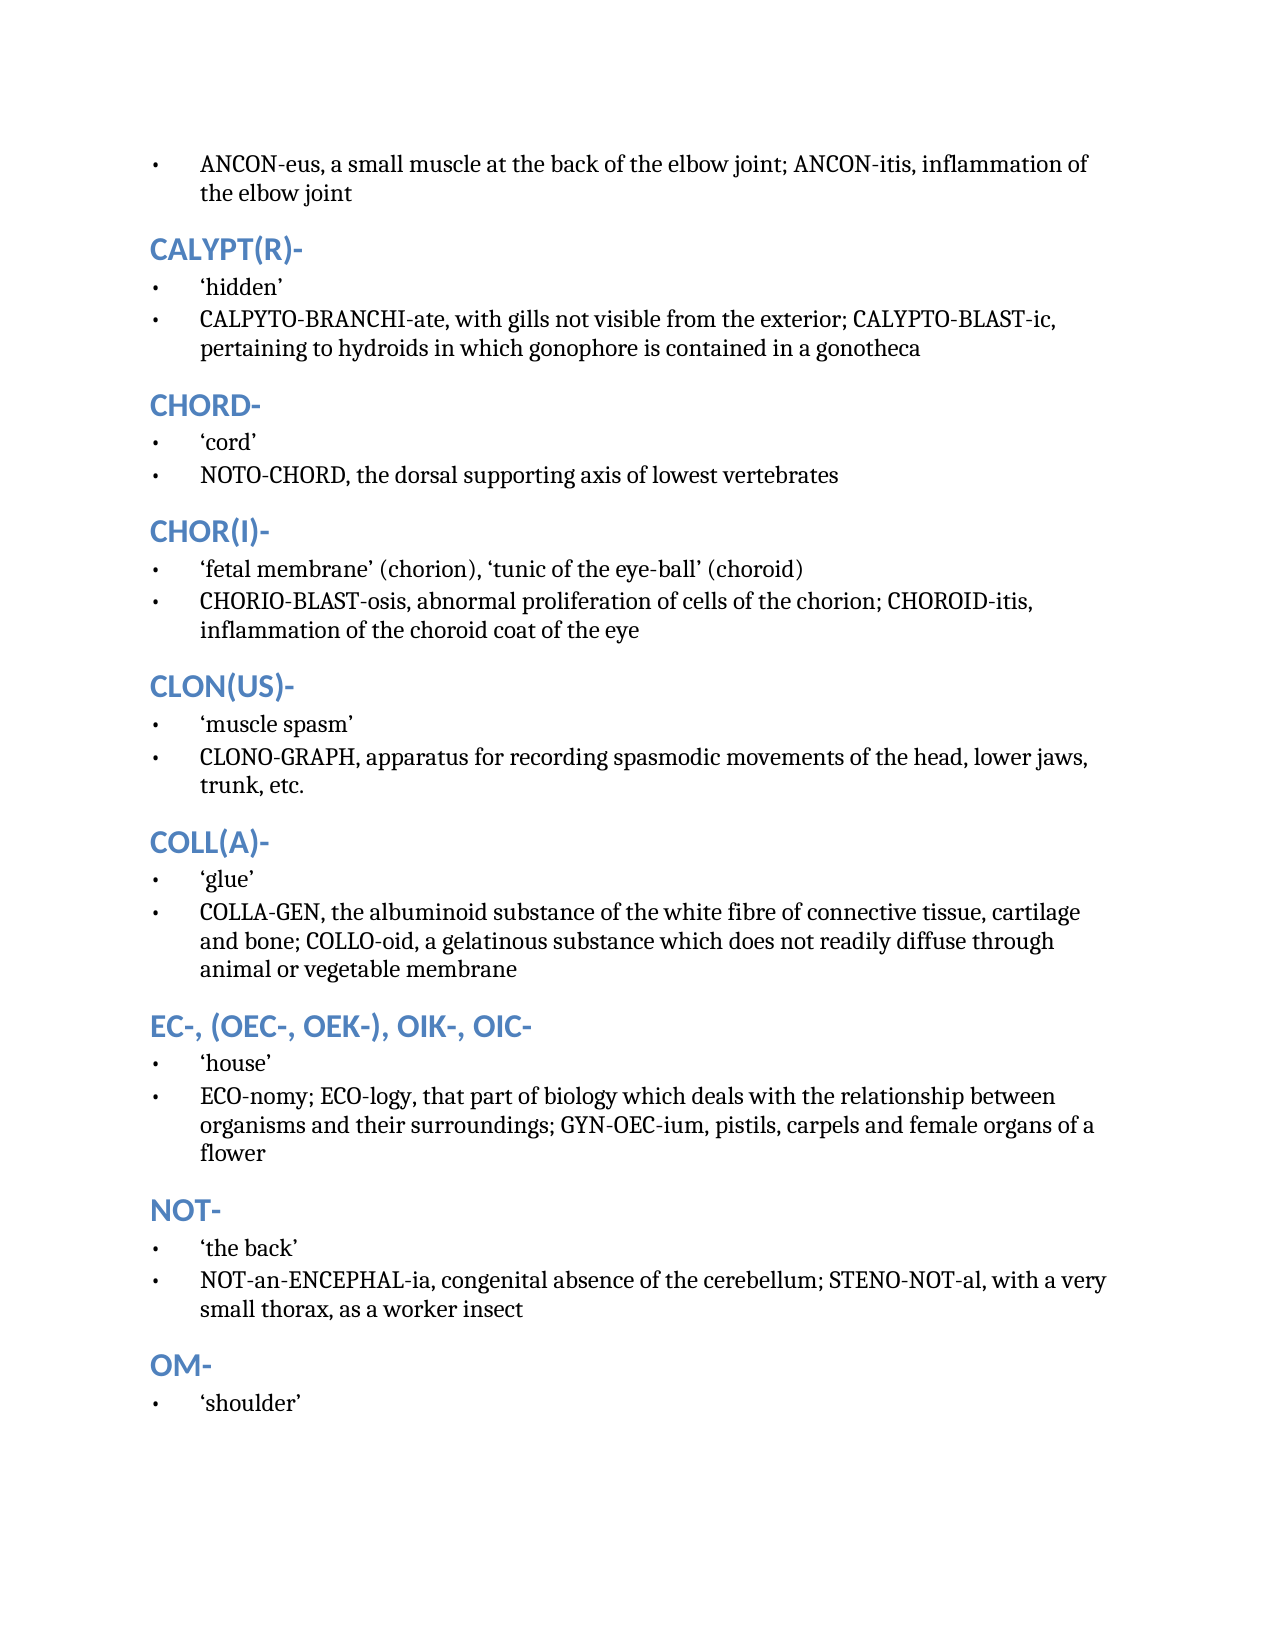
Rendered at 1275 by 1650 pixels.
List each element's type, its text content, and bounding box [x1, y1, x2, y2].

list ‘muscle spasm’ [150, 710, 1125, 739]
list ‘cord’ [150, 428, 1125, 457]
subtitle CALYPT(R)- [150, 228, 1125, 269]
list ‘the back’ [150, 1233, 1125, 1262]
subtitle OM- [150, 1344, 1125, 1385]
list COLLA-GEN, the albuminoid substance of the white fibre of connective tissue, cartilage and bone; COLLO-oid, a gelatinous substance which does not readily diffuse through animal or vegetable membrane [150, 898, 1125, 984]
list NOTO-CHORD, the dorsal supporting axis of lowest vertebrates [150, 461, 1125, 489]
subtitle NOT- [150, 1189, 1125, 1230]
list ANCON-eus, a small muscle at the back of the elbow joint; ANCON-itis, inflammation of the elbow joint [150, 150, 1125, 207]
list CALPYTO-BRANCHI-ate, with gills not visible from the exterior; CALYPTO-BLAST-ic, pertaining to hydroids in which gonophore is contained in a gonotheca [150, 305, 1125, 363]
list ‘glue’ [150, 865, 1125, 894]
list ‘house’ [150, 1049, 1125, 1078]
list ‘fetal membrane’ (chorion), ‘tunic of the eye-ball’ (choroid) [150, 555, 1125, 583]
list CHORIO-BLAST-osis, abnormal proliferation of cells of the chorion; CHOROID-itis, inflammation of the choroid coat of the eye [150, 587, 1125, 645]
list ‘hidden’ [150, 273, 1125, 302]
list CLONO-GRAPH, apparatus for recording spasmodic movements of the head, lower jaws, trunk, etc. [150, 742, 1125, 800]
list ‘shoulder’ [150, 1389, 1125, 1417]
subtitle CLON(US)- [150, 666, 1125, 706]
subtitle EC-, (OEC-, OEK-), OIK-, OIC- [150, 1005, 1125, 1046]
subtitle CHORD- [150, 384, 1125, 424]
subtitle COLL(A)- [150, 821, 1125, 862]
list NOT-an-ENCEPHAL-ia, congenital absence of the cerebellum; STENO-NOT-al, with a very small thorax, as a worker insect [150, 1266, 1125, 1323]
list ECO-nomy; ECO-logy, that part of biology which deals with the relationship between organisms and their surroundings; GYN-OEC-ium, pistils, carpels and female organs of a flower [150, 1082, 1125, 1168]
subtitle CHOR(I)- [150, 510, 1125, 551]
